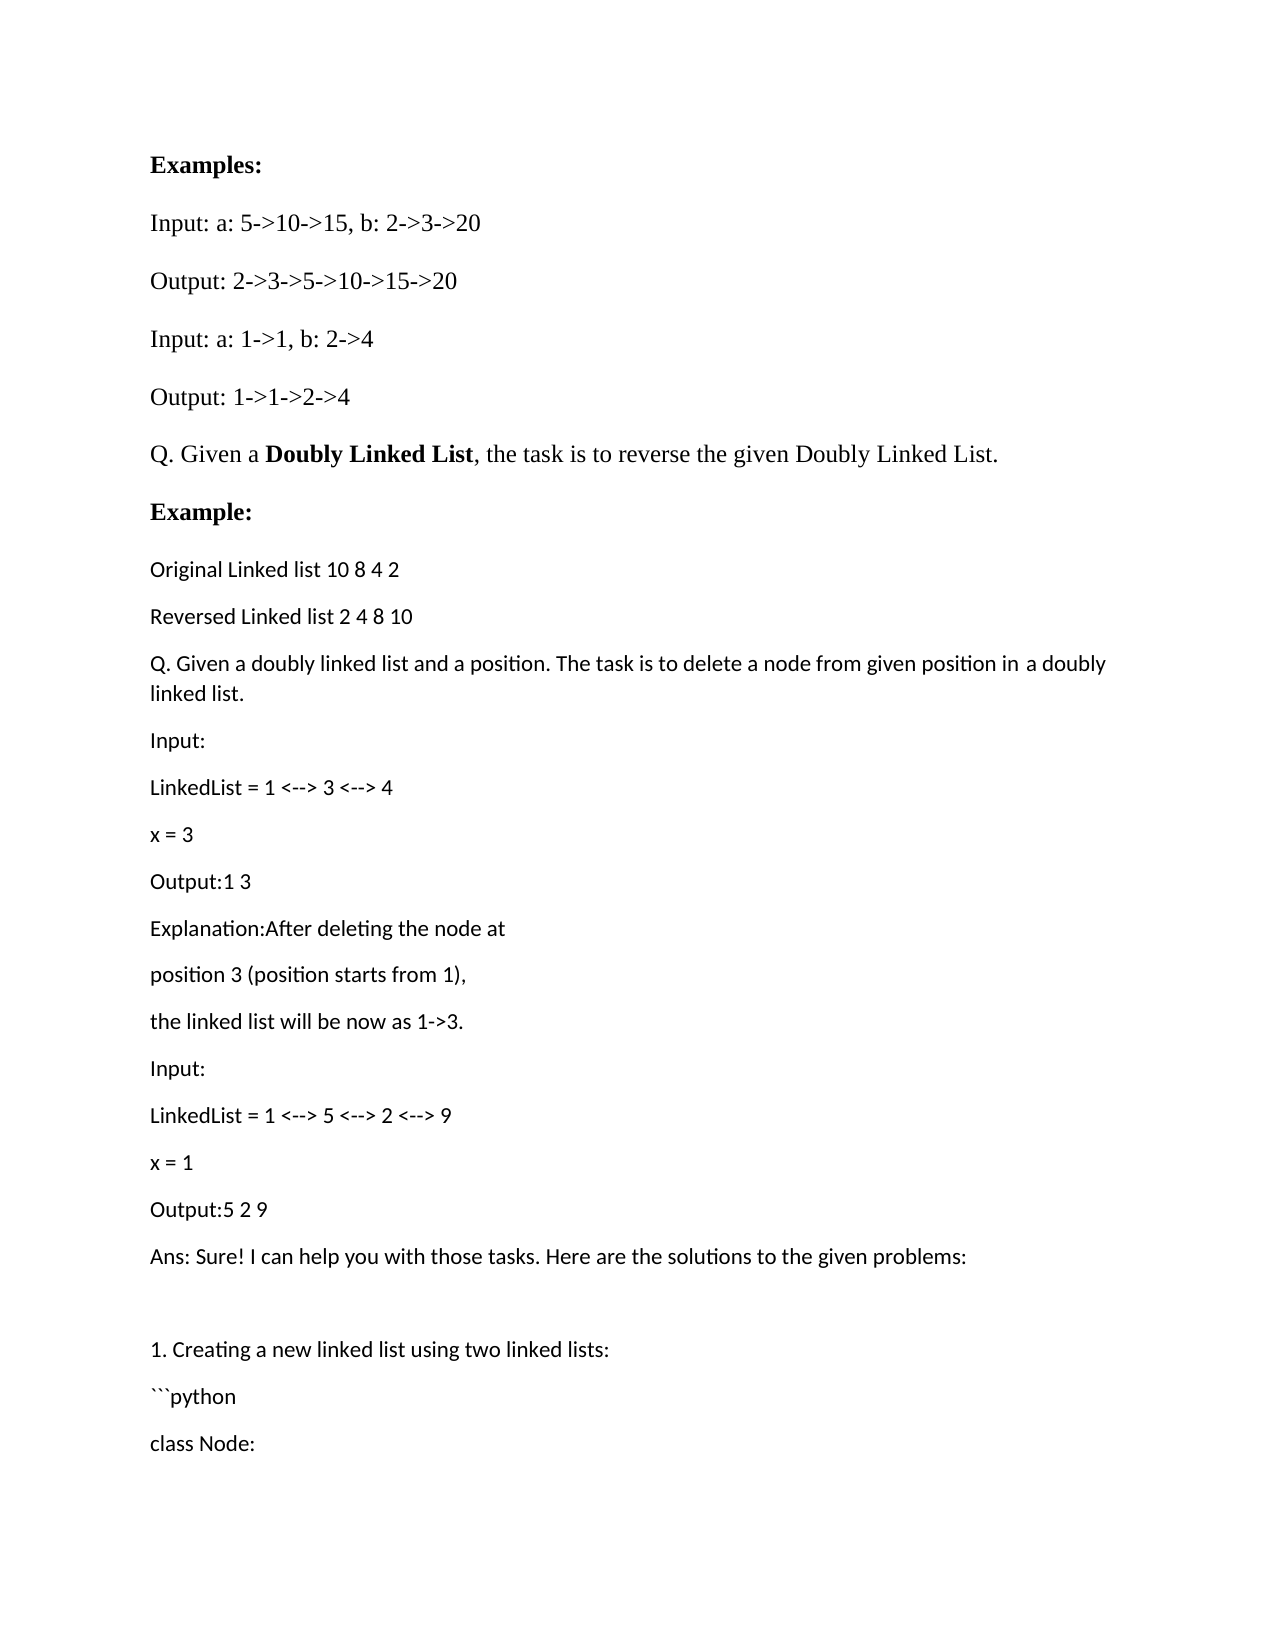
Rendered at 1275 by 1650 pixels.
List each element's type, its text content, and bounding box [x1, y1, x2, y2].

text Output: 2->3->5->10->15->20 [150, 266, 1125, 294]
text Original Linked list 10 8 4 2 [150, 555, 1125, 583]
text the linked list will be now as 1->3. [150, 1007, 1125, 1036]
text Output:1 3 [150, 867, 1125, 895]
text position 3 (position starts from 1), [150, 961, 1125, 989]
text Examples: [150, 150, 1125, 179]
text class Node: [150, 1429, 1125, 1457]
text Input: [150, 1054, 1125, 1082]
text 1. Creating a new linked list using two linked lists: [150, 1336, 1125, 1364]
text Input: a: 1->1, b: 2->4 [150, 324, 1125, 352]
text LinkedList = 1 <--> 3 <--> 4 [150, 773, 1125, 801]
text LinkedList = 1 <--> 5 <--> 2 <--> 9 [150, 1101, 1125, 1129]
text Explanation:After deleting the node at [150, 914, 1125, 942]
text x = 3 [150, 820, 1125, 848]
text Q. Given a doubly linked list and a position. The task is to delete a node from given position in a doubly linked list. [150, 649, 1125, 707]
text Reversed Linked list 2 4 8 10 [150, 602, 1125, 630]
text Input: [150, 726, 1125, 754]
text Output: 1->1->2->4 [150, 382, 1125, 410]
text Input: a: 5->10->15, b: 2->3->20 [150, 208, 1125, 237]
text Ans: Sure! I can help you with those tasks. Here are the solutions to the given problems: [150, 1242, 1125, 1270]
text x = 1 [150, 1148, 1125, 1176]
text Output:5 2 9 [150, 1195, 1125, 1223]
text Q. Given a Doubly Linked List, the task is to reverse the given Doubly Linked List. [150, 439, 1125, 468]
text ```python [150, 1382, 1125, 1411]
text Example: [150, 497, 1125, 526]
